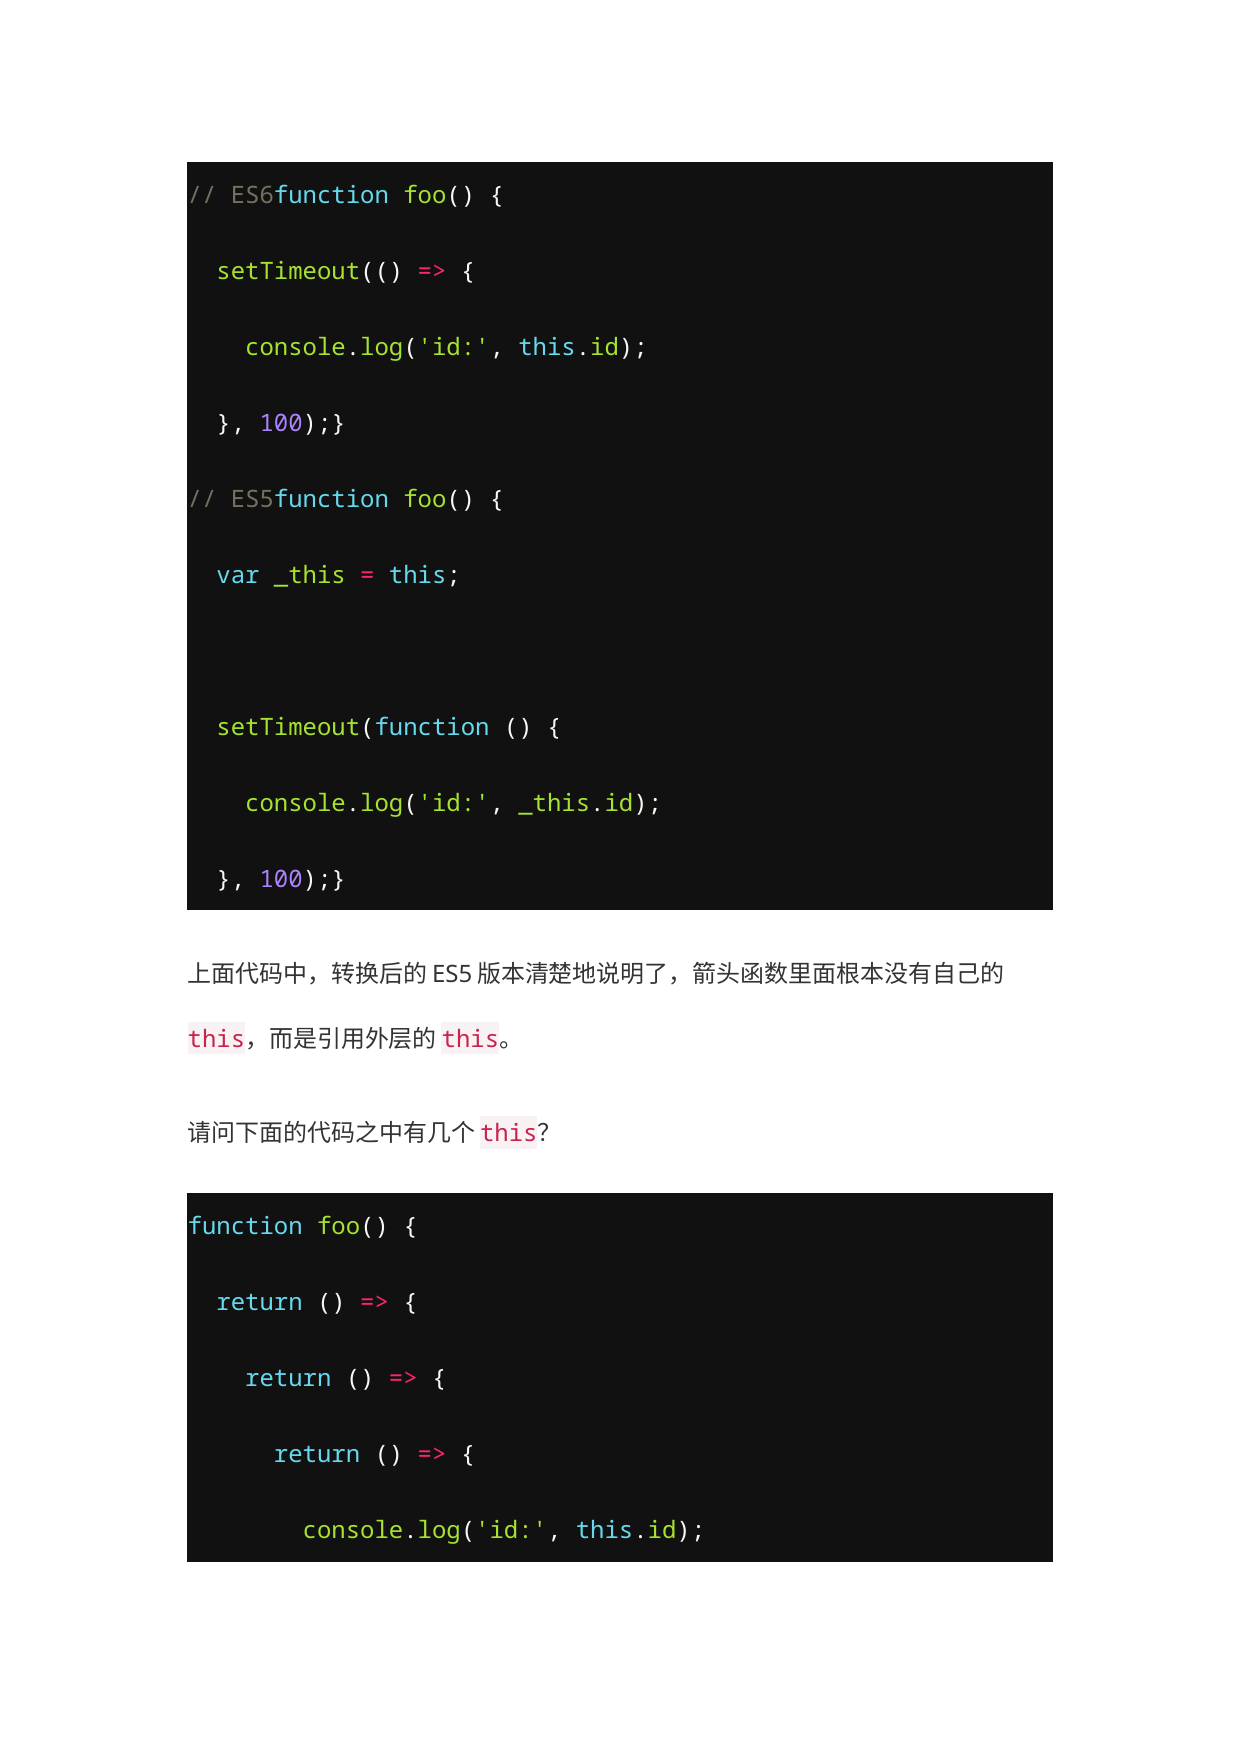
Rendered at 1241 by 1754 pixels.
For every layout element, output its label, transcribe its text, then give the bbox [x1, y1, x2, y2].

text return () => { [187, 1269, 1053, 1334]
text function foo() { [187, 1193, 1053, 1258]
text console.log('id:', this.id); [187, 314, 1053, 379]
text 上面代码中，转换后的ES5版本清楚地说明了，箭头函数里面根本没有自己的this，而是引用外层的this。 [187, 939, 1053, 1069]
text // ES6function foo() { [187, 162, 1053, 227]
text }, 100);} [187, 390, 1053, 455]
text return () => { [187, 1345, 1053, 1410]
text 请问下面的代码之中有几个this？ [187, 1099, 1053, 1164]
text return () => { [187, 1421, 1053, 1486]
text var _this = this; [187, 542, 1053, 607]
text // ES5function foo() { [187, 466, 1053, 531]
text console.log('id:', _this.id); [187, 769, 1053, 834]
text console.log('id:', this.id); [187, 1497, 1053, 1562]
text setTimeout(() => { [187, 238, 1053, 303]
text setTimeout(function () { [187, 693, 1053, 758]
text }, 100);} [187, 845, 1053, 910]
